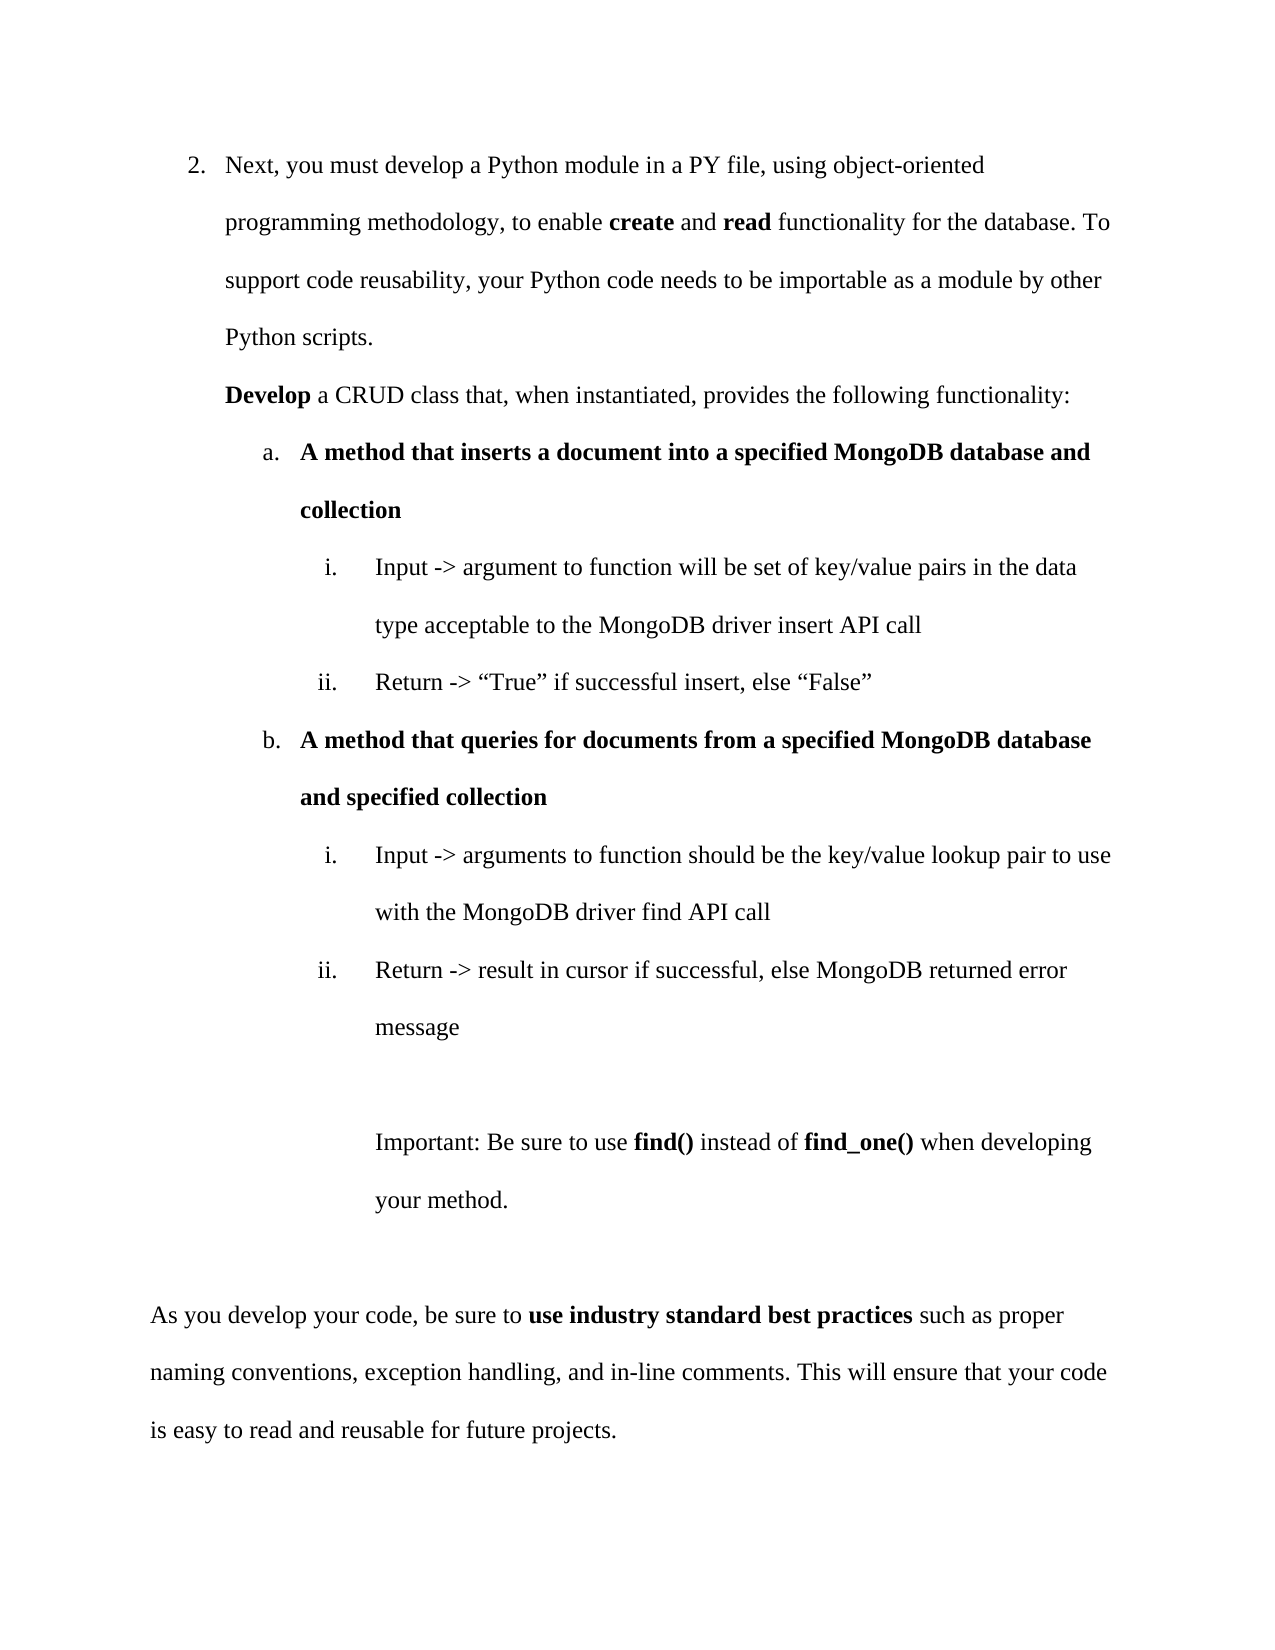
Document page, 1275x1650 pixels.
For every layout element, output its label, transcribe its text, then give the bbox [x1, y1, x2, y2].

list A method that inserts a document into a specified MongoDB database and collection [262, 437, 1125, 524]
list Return -> result in cursor if successful, else MongoDB returned error message Important: Be sure to use find() instead of find_one() when developing your method. [337, 955, 1125, 1214]
list Next, you must develop a Python module in a PY file, using object-oriented programming methodology, to enable create and read functionality for the database. To support code reusability, your Python code needs to be importable as a module by other Python scripts. Develop a CRUD class that, when instantiated, provides the following functionality: [187, 150, 1125, 409]
list Return -> “True” if successful insert, else “False” [337, 667, 1125, 696]
list A method that queries for documents from a specified MongoDB database and specified collection [262, 725, 1125, 811]
list Input -> arguments to function should be the key/value lookup pair to use with the MongoDB driver find API call [337, 840, 1125, 926]
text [150, 1242, 1125, 1444]
list Input -> argument to function will be set of key/value pairs in the data type acceptable to the MongoDB driver insert API call [337, 552, 1125, 639]
